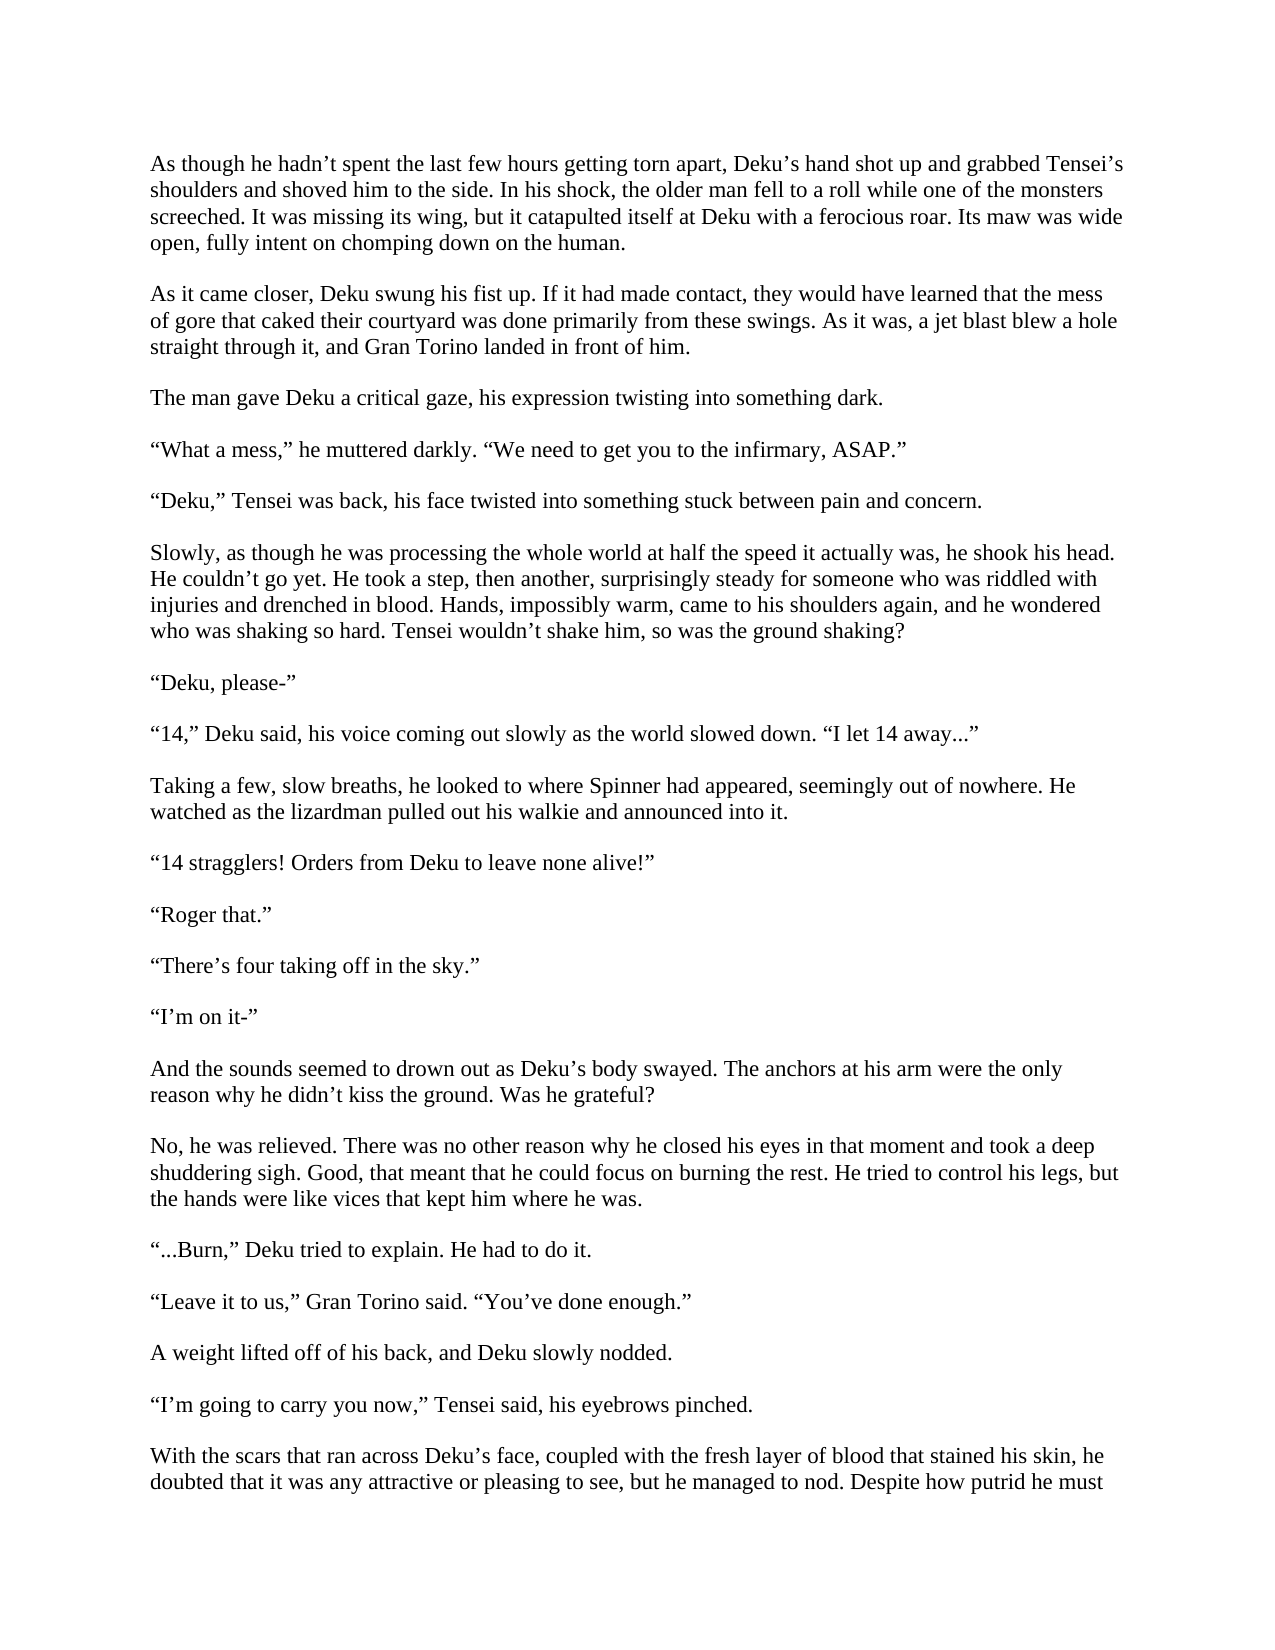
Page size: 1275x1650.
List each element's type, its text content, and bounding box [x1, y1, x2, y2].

text A weight lifted off of his back, and Deku slowly nodded. [150, 1339, 1125, 1366]
text As though he hadn’t spent the last few hours getting torn apart, Deku’s hand shot up and grabbed Tensei’s shoulders and shoved him to the side. In his shock, the older man fell to a roll while one of the monsters screeched. It was missing its wing, but it catapulted itself at Deku with a ferocious roar. Its maw was wide open, fully intent on chomping down on the human. [150, 150, 1125, 255]
text And the sounds seemed to drown out as Deku’s body swayed. The anchors at his arm were the only reason why he didn’t kiss the ground. Was he grateful? [150, 1055, 1125, 1107]
text “I’m going to carry you now,” Tensei said, his eyebrows pinched. [150, 1391, 1125, 1417]
text “Roger that.” [150, 901, 1125, 927]
text As it came closer, Deku swung his fist up. If it had made contact, they would have learned that the mess of gore that caked their courtyard was done primarily from these swings. As it was, a jet blast blew a hole straight through it, and Gran Torino landed in front of him. [150, 280, 1125, 359]
text “14,” Deku said, his voice coming out slowly as the world slowed down. “I let 14 away...” [150, 720, 1125, 747]
text Taking a few, slow breaths, he looked to where Spinner had appeared, seemingly out of nowhere. He watched as the lizardman pulled out his walkie and announced into it. [150, 772, 1125, 824]
text “14 stragglers! Orders from Deku to leave none alive!” [150, 849, 1125, 876]
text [150, 1442, 1125, 1495]
text Slowly, as though he was processing the whole world at half the speed it actually was, he shook his head. He couldn’t go yet. He took a step, then another, surprisingly steady for someone who was riddled with injuries and drenched in blood. Hands, impossibly warm, came to his shoulders again, and he wondered who was shaking so hard. Tensei wouldn’t shake him, so was the ground shaking? [150, 538, 1125, 644]
text “What a mess,” he muttered darkly. “We need to get you to the infirmary, ASAP.” [150, 436, 1125, 462]
text “...Burn,” Deku tried to explain. He had to do it. [150, 1237, 1125, 1263]
text “Deku,” Tensei was back, his face twisted into something stuck between pain and concern. [150, 487, 1125, 513]
text No, he was relieved. There was no other reason why he closed his eyes in that moment and took a deep shuddering sigh. Good, that meant that he could focus on burning the rest. He tried to control his legs, but the hands were like vices that kept him where he was. [150, 1132, 1125, 1212]
text The man gave Deku a critical gaze, his expression twisting into something dark. [150, 384, 1125, 411]
text “Leave it to us,” Gran Torino said. “You’ve done enough.” [150, 1288, 1125, 1314]
text “There’s four taking off in the sky.” [150, 952, 1125, 978]
text “Deku, please-” [150, 669, 1125, 695]
text “I’m on it-” [150, 1003, 1125, 1030]
